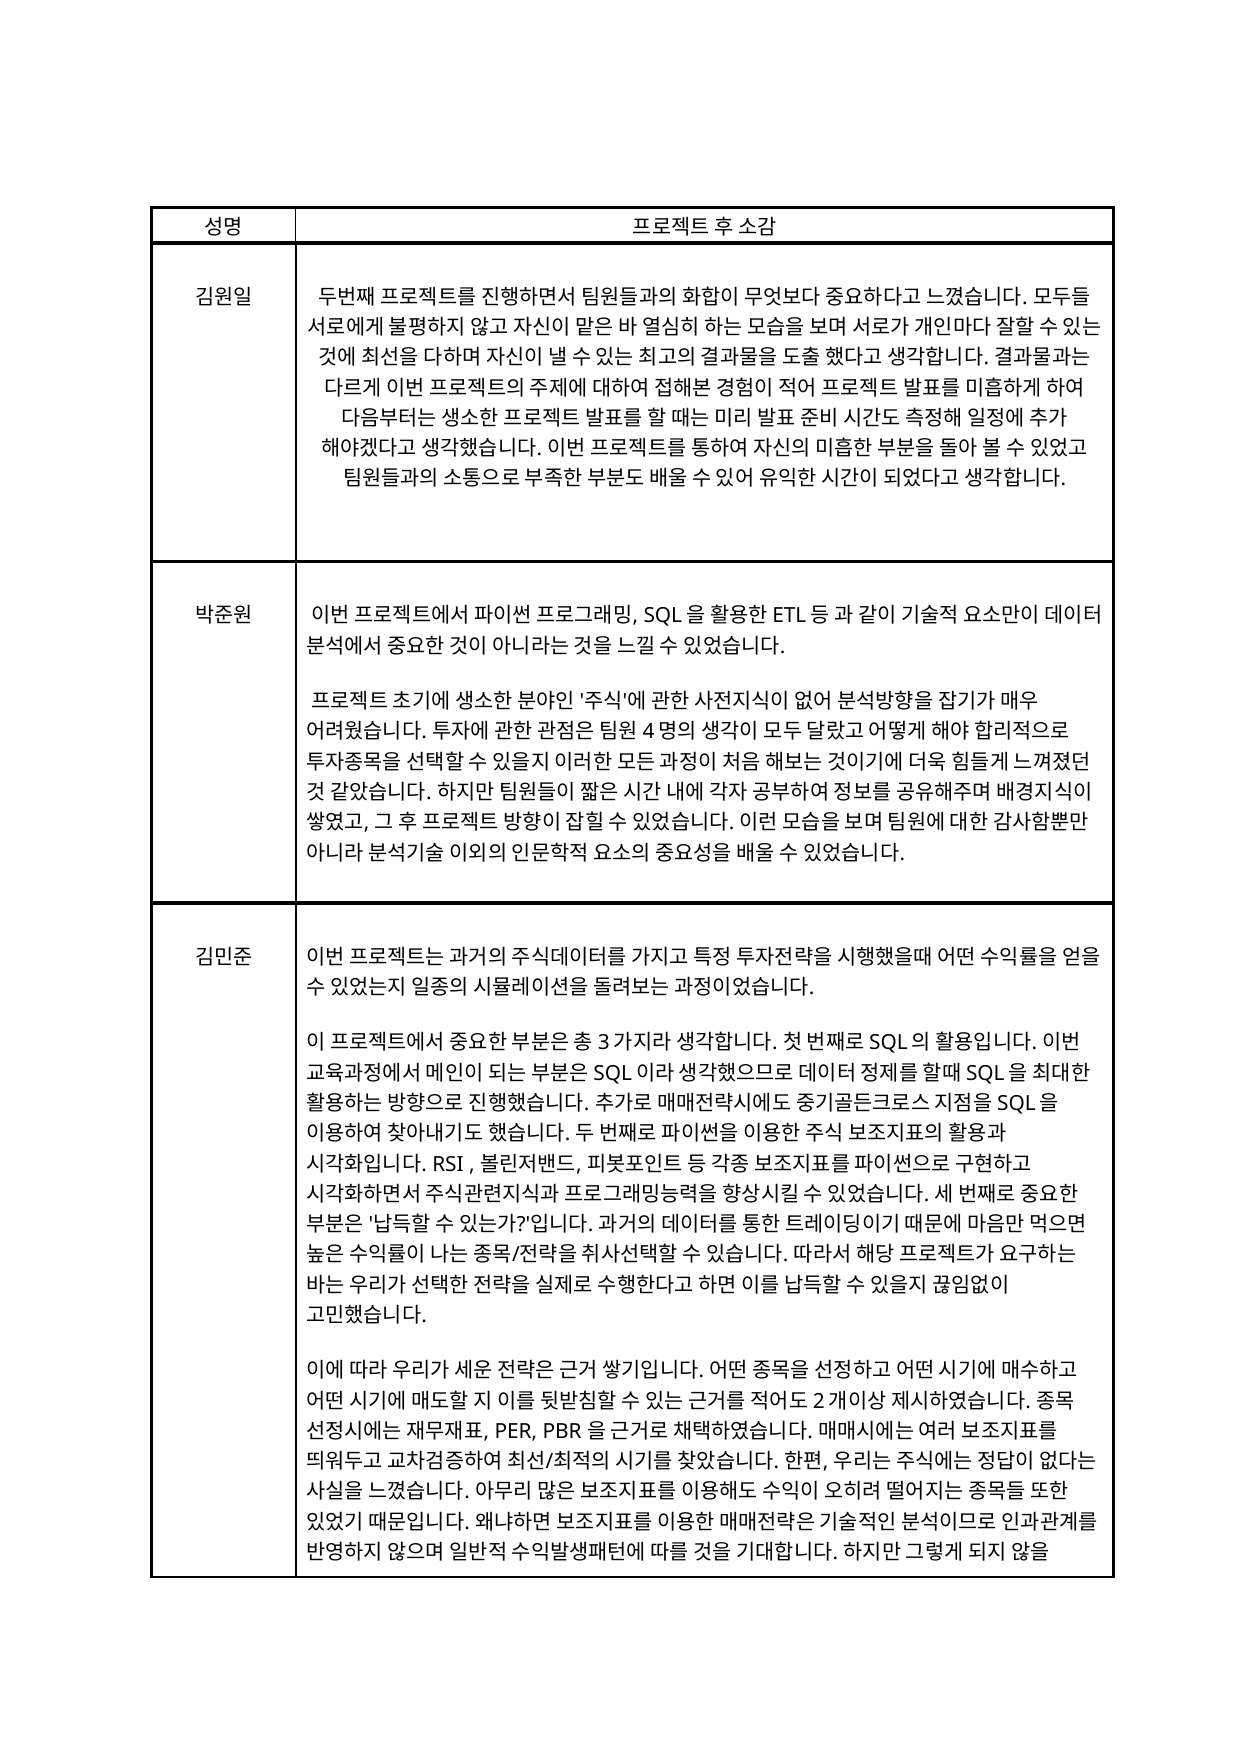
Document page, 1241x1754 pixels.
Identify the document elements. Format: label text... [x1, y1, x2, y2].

table_header 프로젝트 후 소감 [296, 209, 1112, 241]
table_cell 김원일 [153, 245, 295, 560]
table_cell 김민준 [153, 905, 295, 1576]
table_cell 이번 프로젝트에서 파이썬 프로그래밍, SQL을 활용한 ETL등 과 같이 기술적 요소만이 데이터 분석에서 중요한 것이 아니라는 것을 느낄 수 있었습니다. 프로젝트 초기에 생소한 분야인 '주식'에 관한 사전지식이 없어 분석방향을 잡기가 매우 어려웠습니다. 투자에 관한 관점은 팀원 4명의 생각이 모두 달랐고 어떻게 해야 합리적으로 투자종목을 선택할 수 있을지 이러한 모든 과정이 처음 해보는 것이기에 더욱 힘들게 느껴졌던 것 같았습니다. 하지만 팀원들이 짧은 시간 내에 각자 공부하여 정보를 공유해주며 배경지식이 쌓였고, 그 후 프로젝트 방향이 잡힐 수 있었습니다. 이런 모습을 보며 팀원에 대한 감사함뿐만 아니라 분석기술 이외의 인문학적 요소의 중요성을 배울 수 있었습니다. [297, 563, 1112, 901]
table_cell 박준원 [153, 563, 295, 901]
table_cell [297, 905, 1112, 1576]
table_cell 두번째 프로젝트를 진행하면서 팀원들과의 화합이 무엇보다 중요하다고 느꼈습니다. 모두들 서로에게 불평하지 않고 자신이 맡은 바 열심히 하는 모습을 보며 서로가 개인마다 잘할 수 있는 것에 최선을 다하며 자신이 낼 수 있는 최고의 결과물을 도출 했다고 생각합니다. 결과물과는 다르게 이번 프로젝트의 주제에 대하여 접해본 경험이 적어 프로젝트 발표를 미흡하게 하여 다음부터는 생소한 프로젝트 발표를 할 때는 미리 발표 준비 시간도 측정해 일정에 추가 해야겠다고 생각했습니다. 이번 프로젝트를 통하여 자신의 미흡한 부분을 돌아 볼 수 있었고 팀원들과의 소통으로 부족한 부분도 배울 수 있어 유익한 시간이 되었다고 생각합니다. [297, 245, 1112, 560]
table_header 성명 [153, 209, 295, 241]
